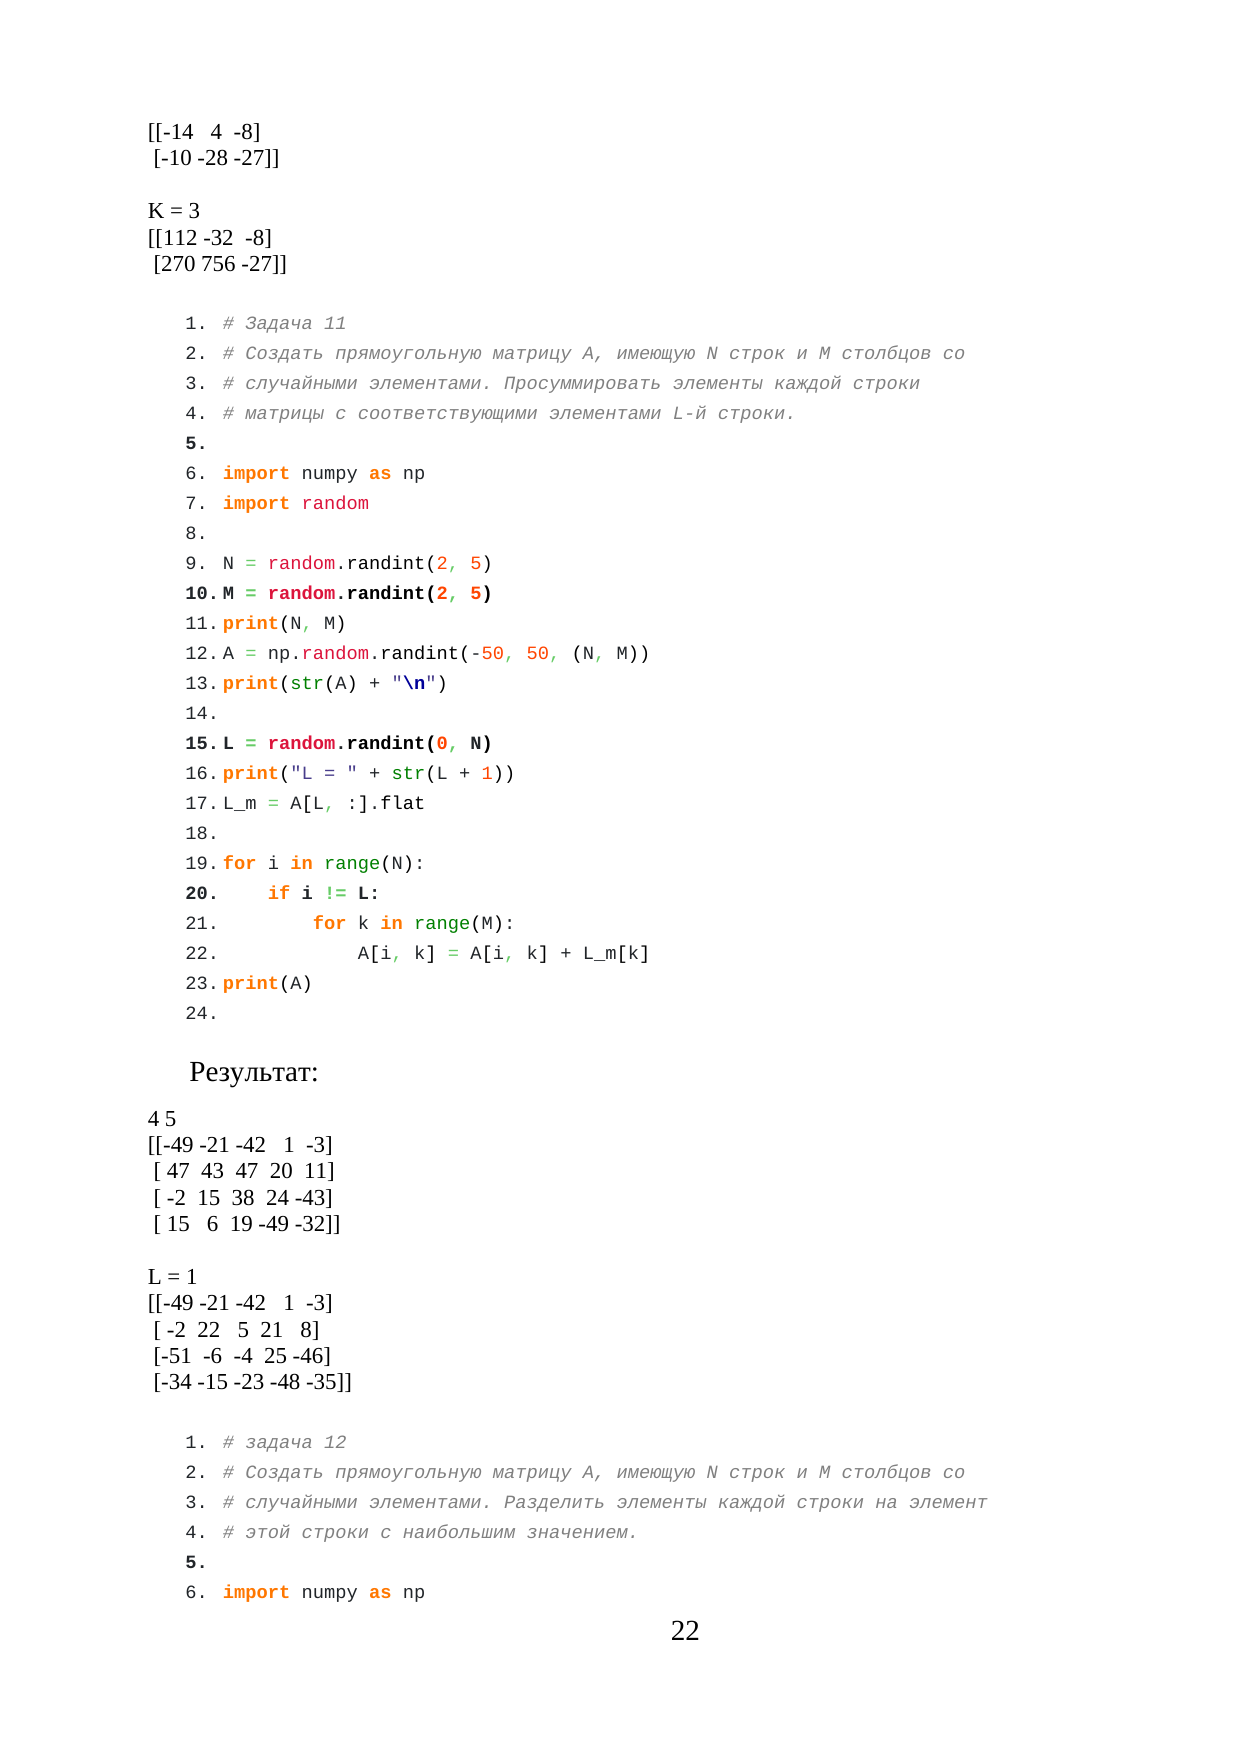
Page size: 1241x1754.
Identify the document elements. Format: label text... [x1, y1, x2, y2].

list # Создать прямоугольную матрицу A, имеющую N строк и M столбцов со [185, 1454, 1181, 1484]
list N = random.randint(2, 5) [185, 545, 1181, 575]
list # случайными элементами. Разделить элементы каждой строки на элемент [185, 1484, 1181, 1514]
list print(str(A) + "\n") [185, 665, 1181, 695]
text [[-49 -21 -42 1 -3] [148, 1131, 1181, 1158]
list print(N, M) [185, 605, 1181, 635]
text 4 5 [148, 1105, 1181, 1131]
text [ -2 15 38 24 -43] [148, 1184, 1181, 1210]
text K = 3 [148, 197, 1181, 223]
text [ 47 43 47 20 11] [148, 1158, 1181, 1184]
text [[112 -32 -8] [148, 223, 1181, 250]
list if i != L: [185, 875, 1181, 905]
list # Создать прямоугольную матрицу A, имеющую N строк и M столбцов со [185, 335, 1181, 365]
list import random [185, 485, 1181, 515]
list for i in range(N): [185, 845, 1181, 875]
list # этой строки с наибольшим значением. [185, 1514, 1181, 1544]
list A = np.random.randint(-50, 50, (N, M)) [185, 635, 1181, 665]
text L = 1 [148, 1263, 1181, 1289]
list import numpy as np [185, 1574, 1181, 1604]
list print(A) [185, 965, 1181, 995]
text [ 15 6 19 -49 -32]] [148, 1210, 1181, 1237]
list for k in range(M): [185, 905, 1181, 935]
list M = random.randint(2, 5) [185, 575, 1181, 605]
list print("L = " + str(L + 1)) [185, 755, 1181, 785]
text [ -2 22 5 21 8] [148, 1316, 1181, 1342]
text [-51 -6 -4 25 -46] [148, 1342, 1181, 1368]
list L = random.randint(0, N) [185, 725, 1181, 755]
text [-10 -28 -27]] [148, 144, 1181, 171]
list import numpy as np [185, 455, 1181, 485]
list # задача 12 [185, 1424, 1181, 1454]
list # матрицы с соответствующими элементами L-й строки. [185, 395, 1181, 425]
list # случайными элементами. Просуммировать элементы каждой строки [185, 365, 1181, 395]
text [270 756 -27]] [148, 250, 1181, 276]
text [-34 -15 -23 -48 -35]] [148, 1368, 1181, 1395]
list # Задача 11 [185, 305, 1181, 335]
text [[-14 4 -8] [148, 118, 1181, 144]
text Результат: [148, 1054, 1181, 1088]
text [[-49 -21 -42 1 -3] [148, 1289, 1181, 1316]
list L_m = A[L, :].flat [185, 785, 1181, 815]
list A[i, k] = A[i, k] + L_m[k] [185, 935, 1181, 965]
